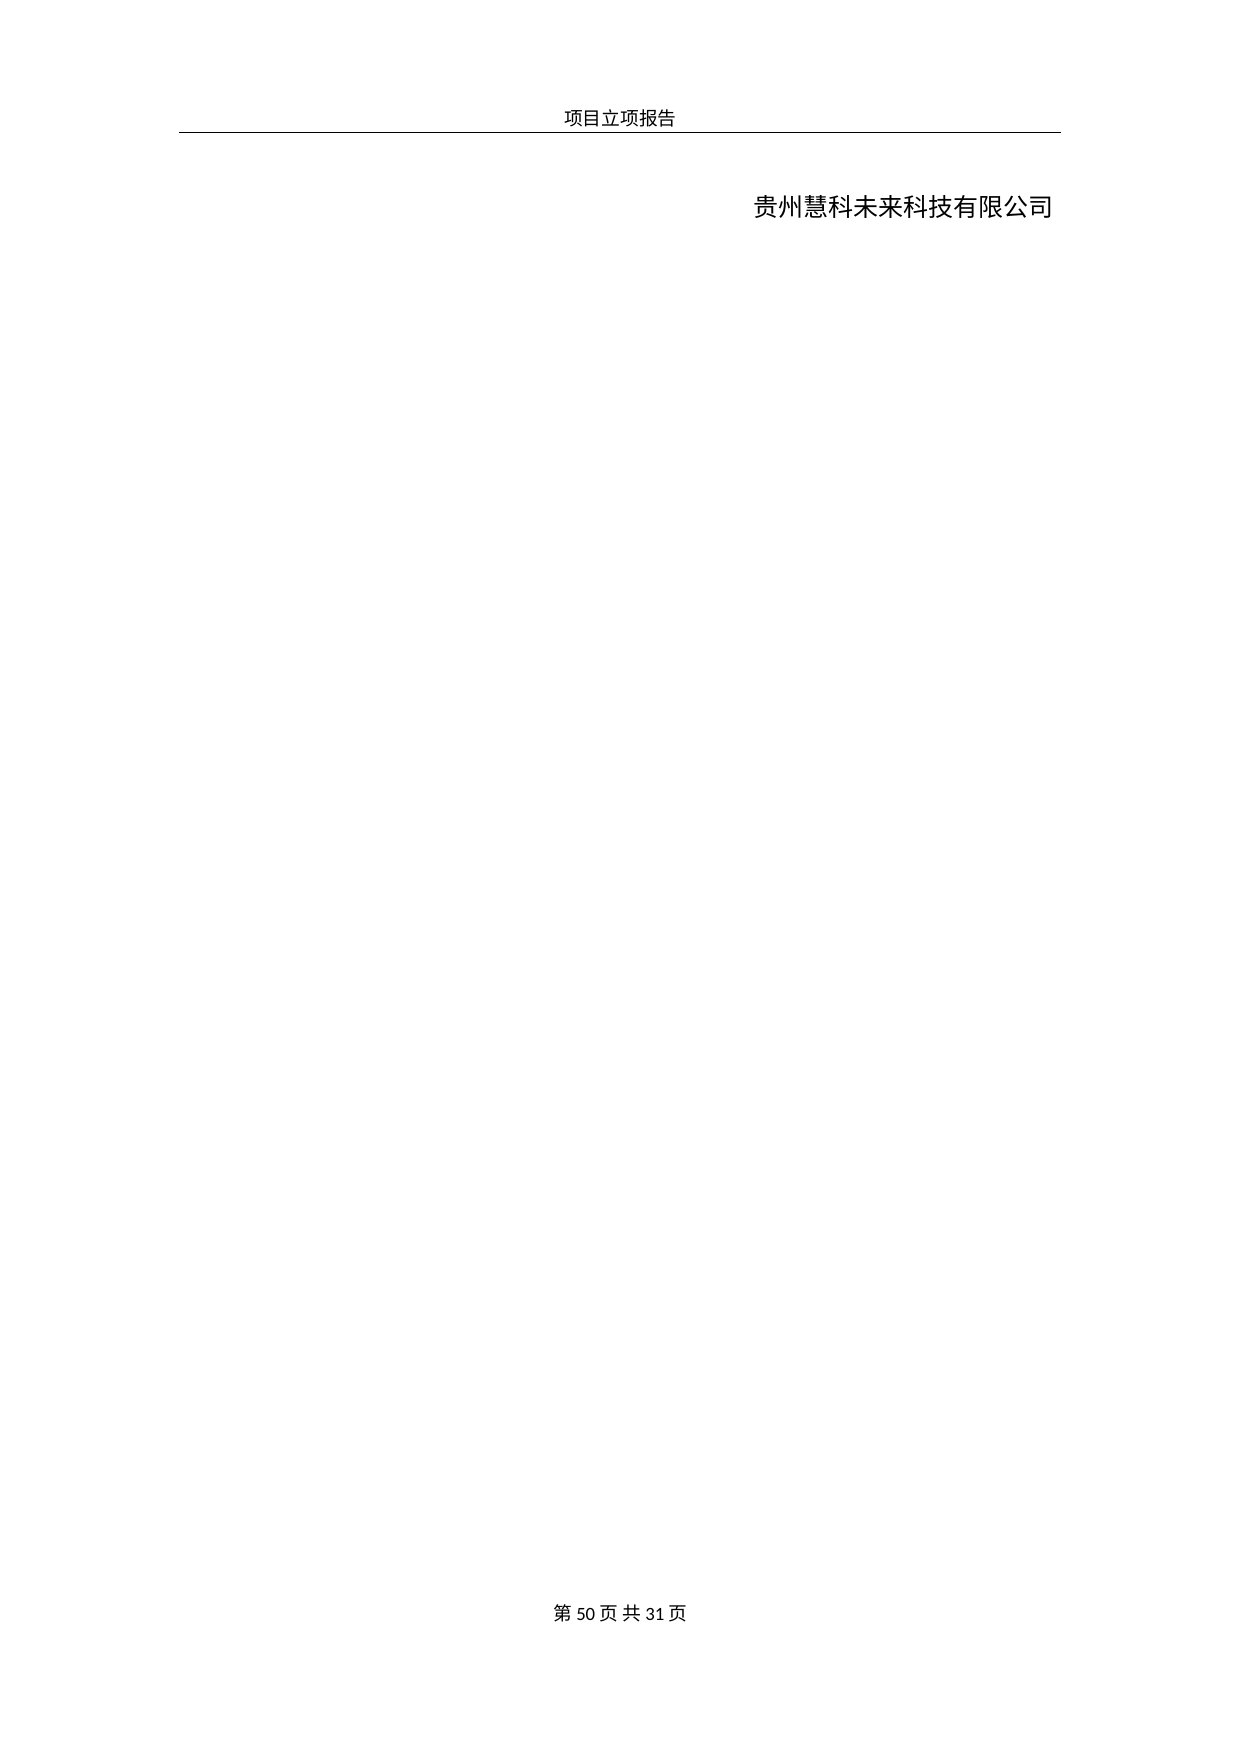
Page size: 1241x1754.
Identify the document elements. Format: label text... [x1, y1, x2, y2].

text 贵州慧科未来科技有限公司 [187, 173, 1053, 238]
